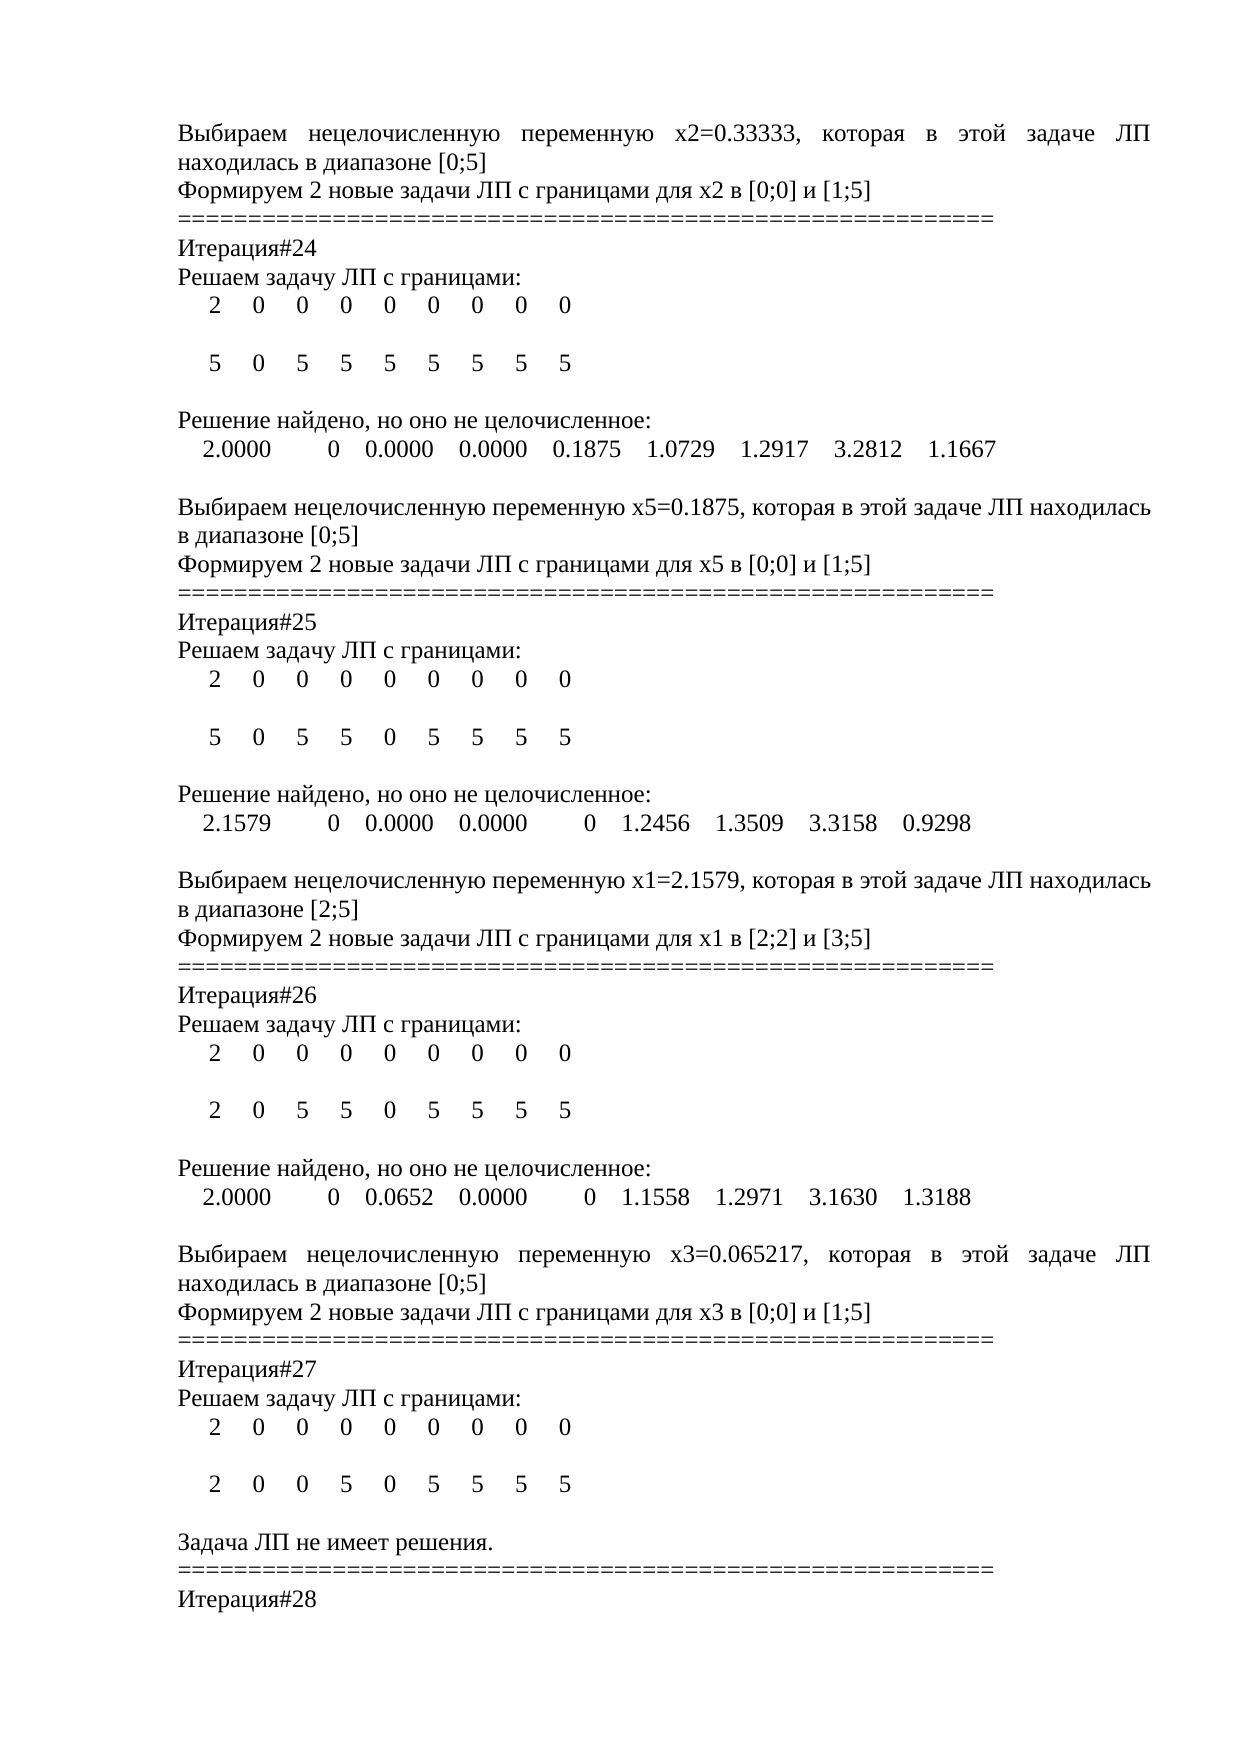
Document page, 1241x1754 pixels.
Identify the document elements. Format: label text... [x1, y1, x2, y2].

text 2 0 0 5 0 5 5 5 5 [177, 1469, 1152, 1498]
text 5 0 5 5 0 5 5 5 5 [177, 722, 1152, 751]
text Решение найдено, но оно не целочисленное: [177, 406, 1152, 434]
text Выбираем нецелочисленную переменную x3=0.065217, которая в этой задаче ЛП находилась в диапазоне [0;5] [177, 1239, 1152, 1297]
text Решаем задачу ЛП с границами: [177, 262, 1152, 291]
text Итерация#24 [177, 233, 1152, 262]
text Формируем 2 новые задачи ЛП с границами для x1 в [2;2] и [3;5] [177, 923, 1152, 952]
text Задача ЛП не имеет решения. [177, 1527, 1152, 1556]
text ========================================================== [177, 1326, 1152, 1354]
text 2.1579 0 0.0000 0.0000 0 1.2456 1.3509 3.3158 0.9298 [177, 808, 1152, 837]
text Решаем задачу ЛП с границами: [177, 1009, 1152, 1038]
text Формируем 2 новые задачи ЛП с границами для x2 в [0;0] и [1;5] [177, 176, 1152, 204]
text Выбираем нецелочисленную переменную x5=0.1875, которая в этой задаче ЛП находилась в диапазоне [0;5] [177, 492, 1152, 549]
text Итерация#26 [177, 981, 1152, 1009]
text Выбираем нецелочисленную переменную x1=2.1579, которая в этой задаче ЛП находилась в диапазоне [2;5] [177, 866, 1152, 923]
text Итерация#25 [177, 607, 1152, 636]
text Итерация#27 [177, 1354, 1152, 1383]
text 2.0000 0 0.0000 0.0000 0.1875 1.0729 1.2917 3.2812 1.1667 [177, 434, 1152, 463]
text Формируем 2 новые задачи ЛП с границами для x5 в [0;0] и [1;5] [177, 549, 1152, 578]
text ========================================================== [177, 952, 1152, 981]
text Формируем 2 новые задачи ЛП с границами для x3 в [0;0] и [1;5] [177, 1297, 1152, 1326]
text Решаем задачу ЛП с границами: [177, 636, 1152, 664]
text 5 0 5 5 5 5 5 5 5 [177, 348, 1152, 377]
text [177, 1556, 1152, 1584]
text Решаем задачу ЛП с границами: [177, 1383, 1152, 1412]
text 2 0 0 0 0 0 0 0 0 [177, 1038, 1152, 1067]
text Выбираем нецелочисленную переменную x2=0.33333, которая в этой задаче ЛП находилась в диапазоне [0;5] [177, 118, 1152, 176]
text Итерация#28 [177, 1584, 1152, 1613]
text 2 0 0 0 0 0 0 0 0 [177, 291, 1152, 319]
text 2 0 5 5 0 5 5 5 5 [177, 1096, 1152, 1124]
text Решение найдено, но оно не целочисленное: [177, 1153, 1152, 1182]
text 2 0 0 0 0 0 0 0 0 [177, 1412, 1152, 1441]
text ========================================================== [177, 578, 1152, 607]
text ========================================================== [177, 204, 1152, 233]
text 2 0 0 0 0 0 0 0 0 [177, 664, 1152, 693]
text 2.0000 0 0.0652 0.0000 0 1.1558 1.2971 3.1630 1.3188 [177, 1182, 1152, 1211]
text Решение найдено, но оно не целочисленное: [177, 779, 1152, 808]
